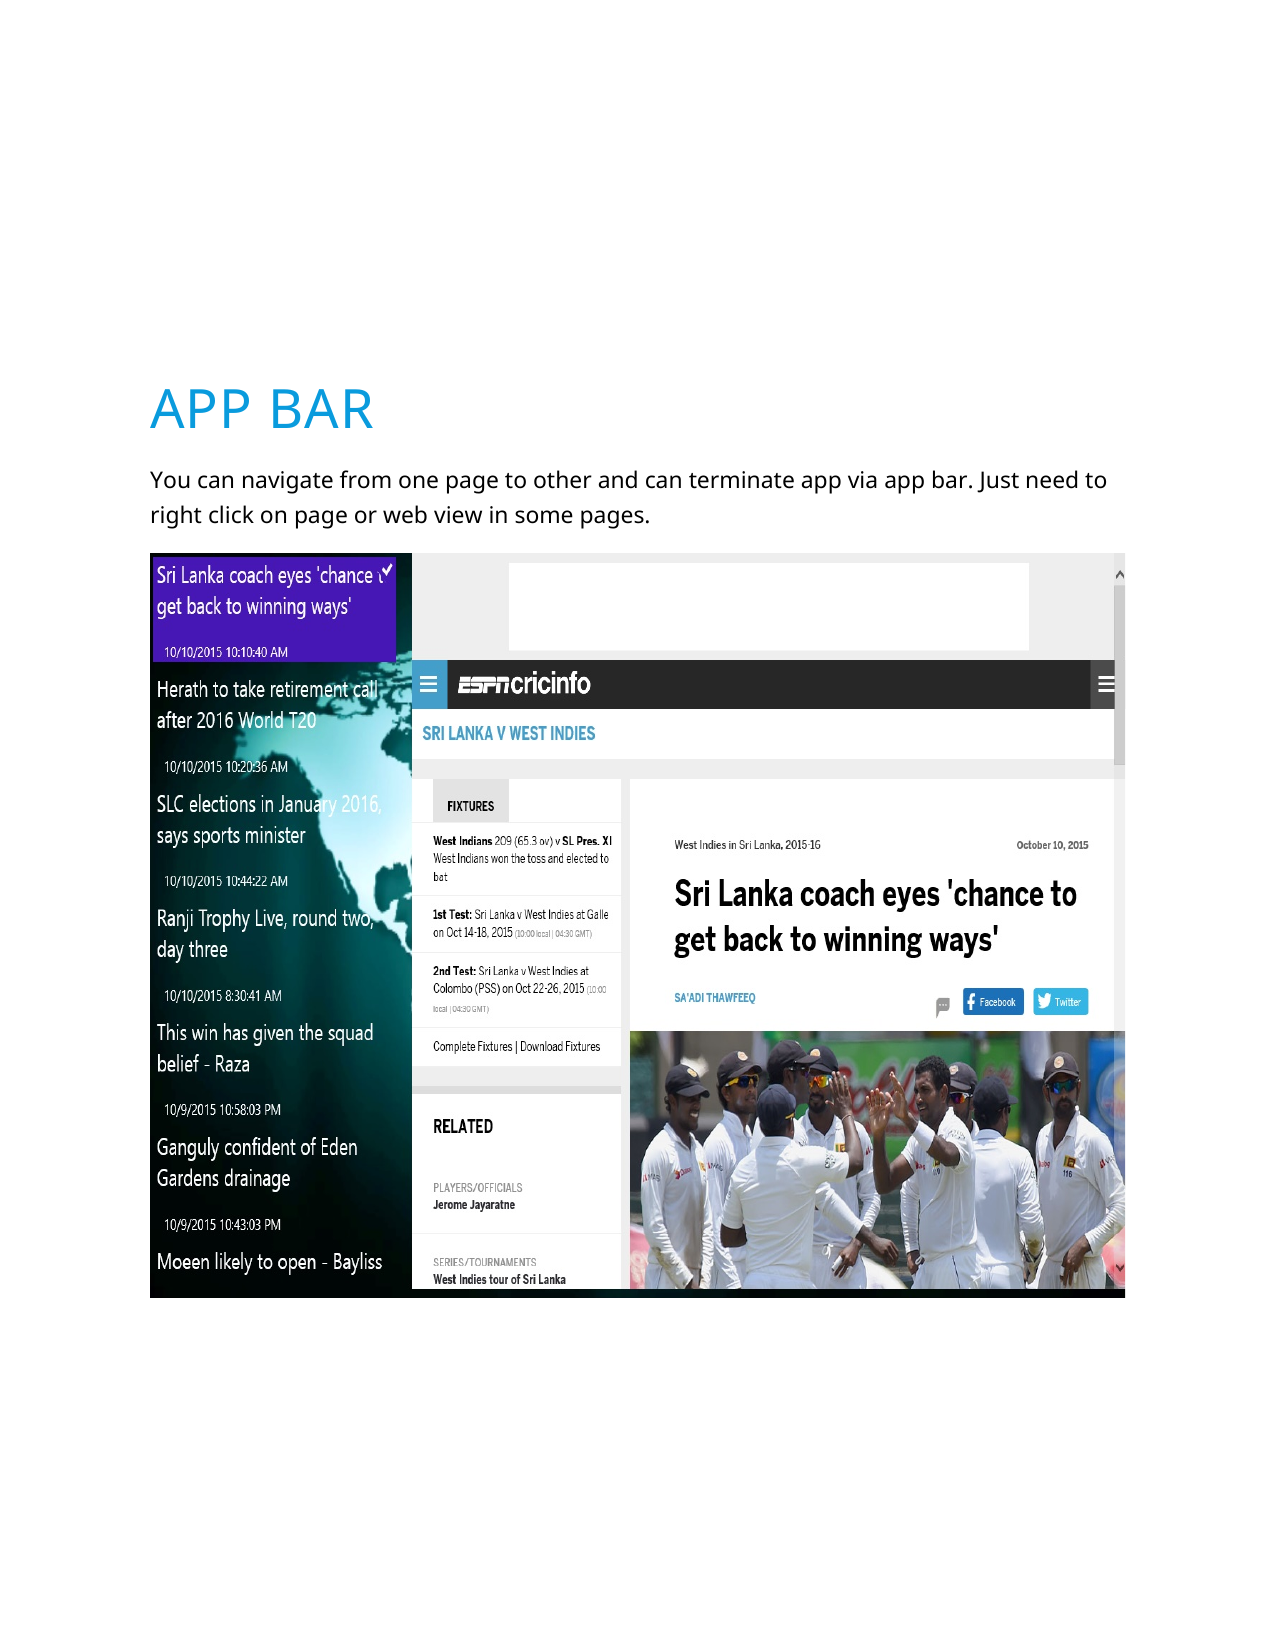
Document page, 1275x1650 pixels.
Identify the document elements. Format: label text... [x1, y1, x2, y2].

title APP BAR [150, 371, 1125, 444]
picture [150, 553, 1125, 1298]
text You can navigate from one page to other and can terminate app via app bar. Just need to right click on page or web view in some pages. [150, 464, 1125, 530]
